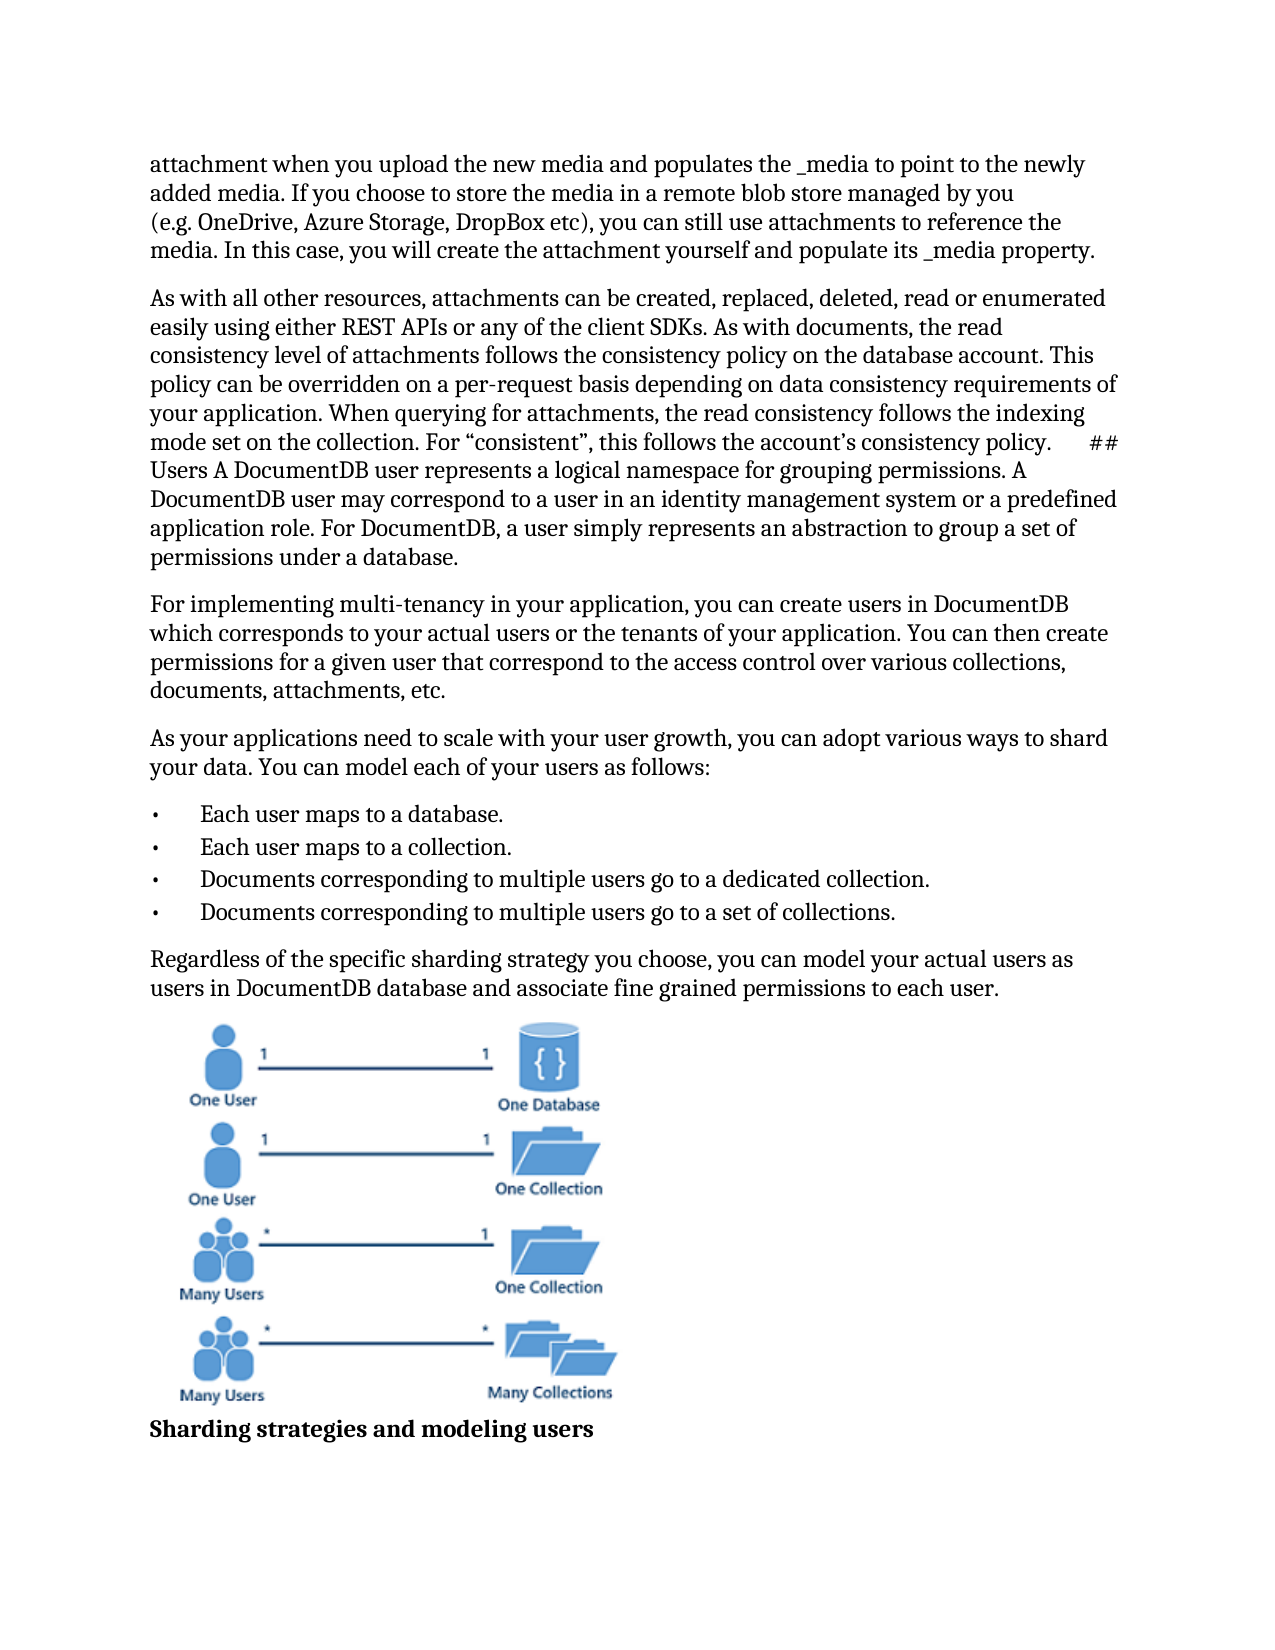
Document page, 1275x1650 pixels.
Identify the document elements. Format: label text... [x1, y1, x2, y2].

text As with all other resources, attachments can be created, replaced, deleted, read or enumerated easily using either REST APIs or any of the client SDKs. As with documents, the read consistency level of attachments follows the consistency policy on the database account. This policy can be overridden on a per-request basis depending on data consistency requirements of your application. When querying for attachments, the read consistency follows the indexing mode set on the collection. For “consistent”, this follows the account’s consistency policy. ## Users A DocumentDB user represents a logical namespace for grouping permissions. A DocumentDB user may correspond to a user in an identity management system or a predefined application role. For DocumentDB, a user simply represents an abstraction to group a set of permissions under a database. [150, 284, 1125, 571]
text Regardless of the specific sharding strategy you choose, you can model your actual users as users in DocumentDB database and associate fine grained permissions to each user. [150, 945, 1125, 1002]
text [150, 150, 1125, 265]
text As your applications need to scale with your user growth, you can adopt various ways to shard your data. You can model each of your users as follows: [150, 724, 1125, 781]
text For implementing multi-tenancy in your application, you can create users in DocumentDB which corresponds to your actual users or the tenants of your application. You can then create permissions for a given user that correspond to the access control over various collections, documents, attachments, etc. [150, 590, 1125, 705]
list Documents corresponding to multiple users go to a dedicated collection. [150, 865, 1125, 894]
list Documents corresponding to multiple users go to a set of collections. [150, 897, 1125, 926]
list Each user maps to a collection. [150, 832, 1125, 861]
list Each user maps to a database. [150, 800, 1125, 829]
picture [168, 1021, 625, 1415]
